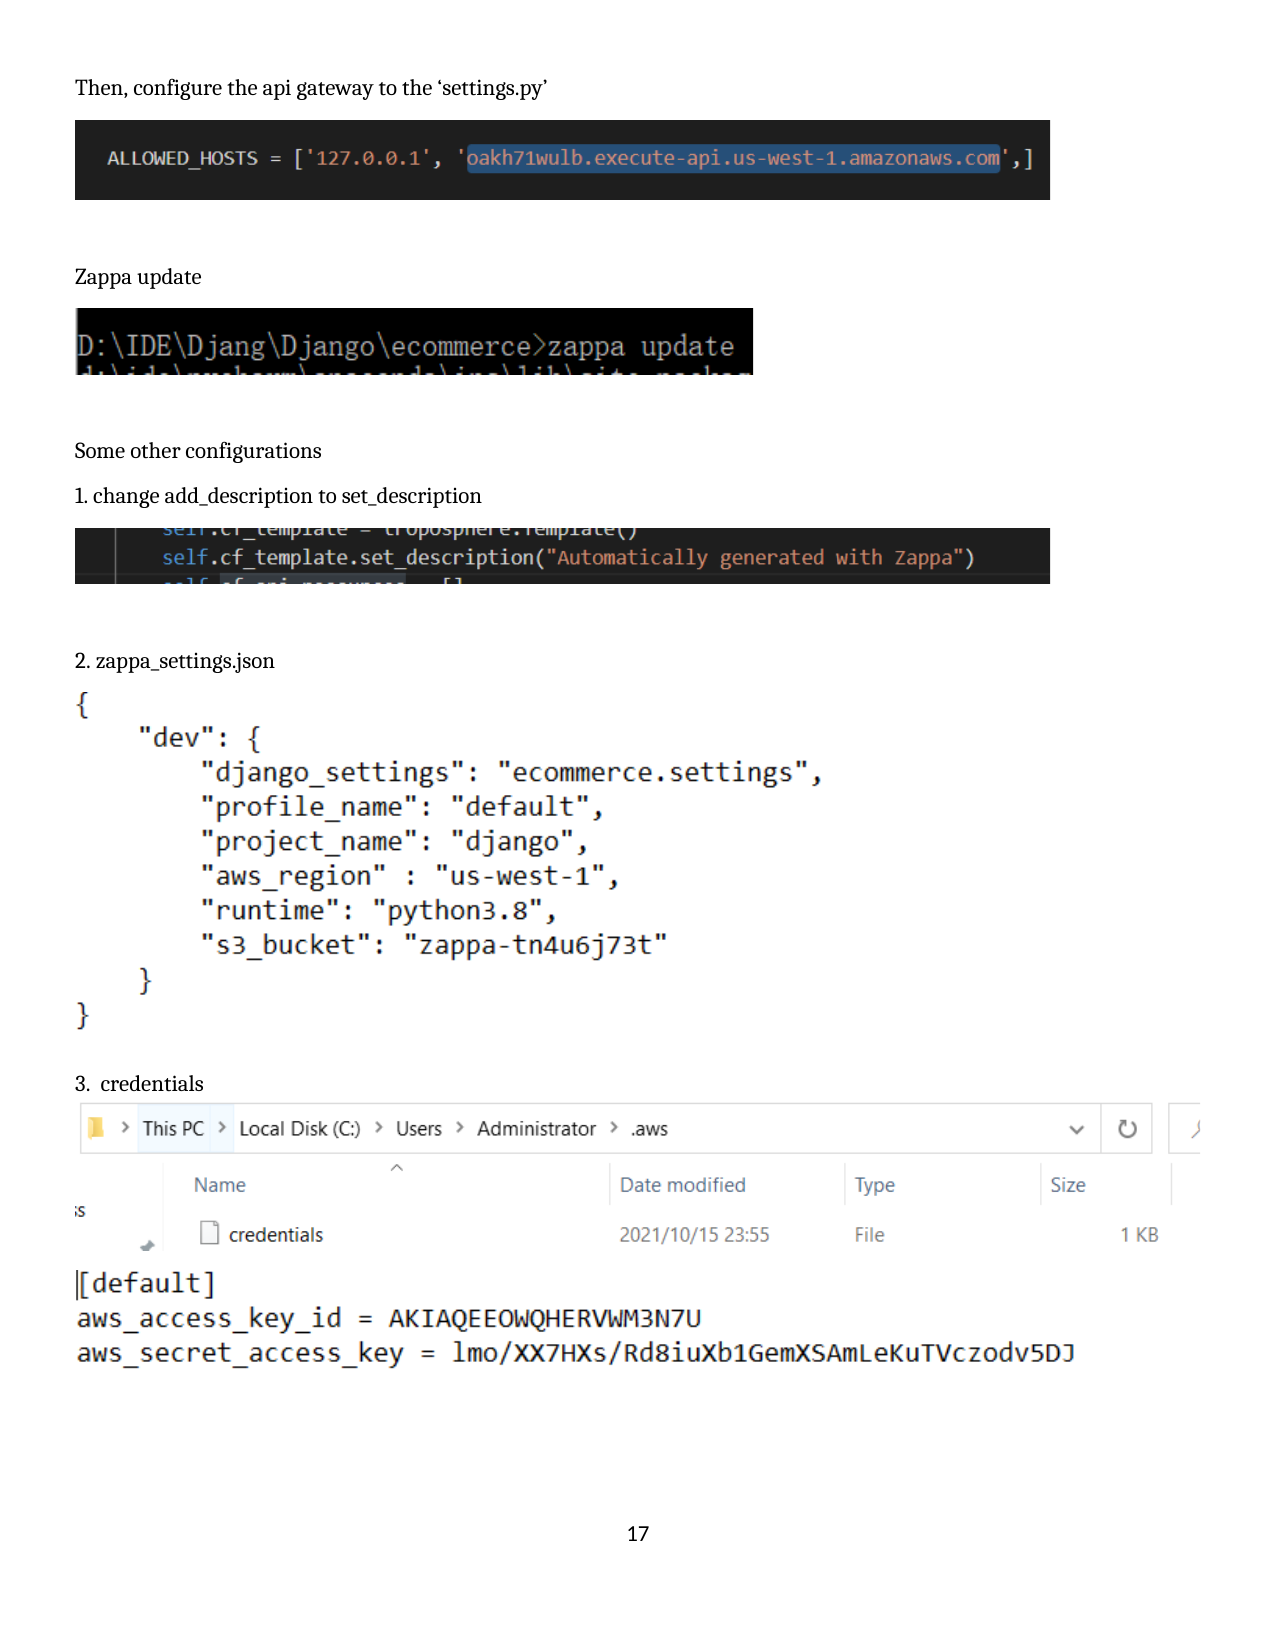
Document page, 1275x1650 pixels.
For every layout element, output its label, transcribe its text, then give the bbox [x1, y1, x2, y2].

picture [75, 1099, 1200, 1251]
text Then, configure the api gateway to the ‘settings.py’ [75, 75, 1200, 101]
text Zappa update [75, 263, 1200, 290]
picture [75, 308, 754, 375]
text 1. change add_description to set_description [75, 483, 1200, 509]
picture [75, 1270, 1108, 1384]
picture [75, 120, 1050, 200]
text Some other configurations [75, 438, 1200, 464]
text 3. credentials [75, 1071, 1200, 1099]
text 2. zappa_settings.json [75, 648, 1200, 674]
picture [75, 528, 1050, 584]
picture [75, 692, 872, 1053]
